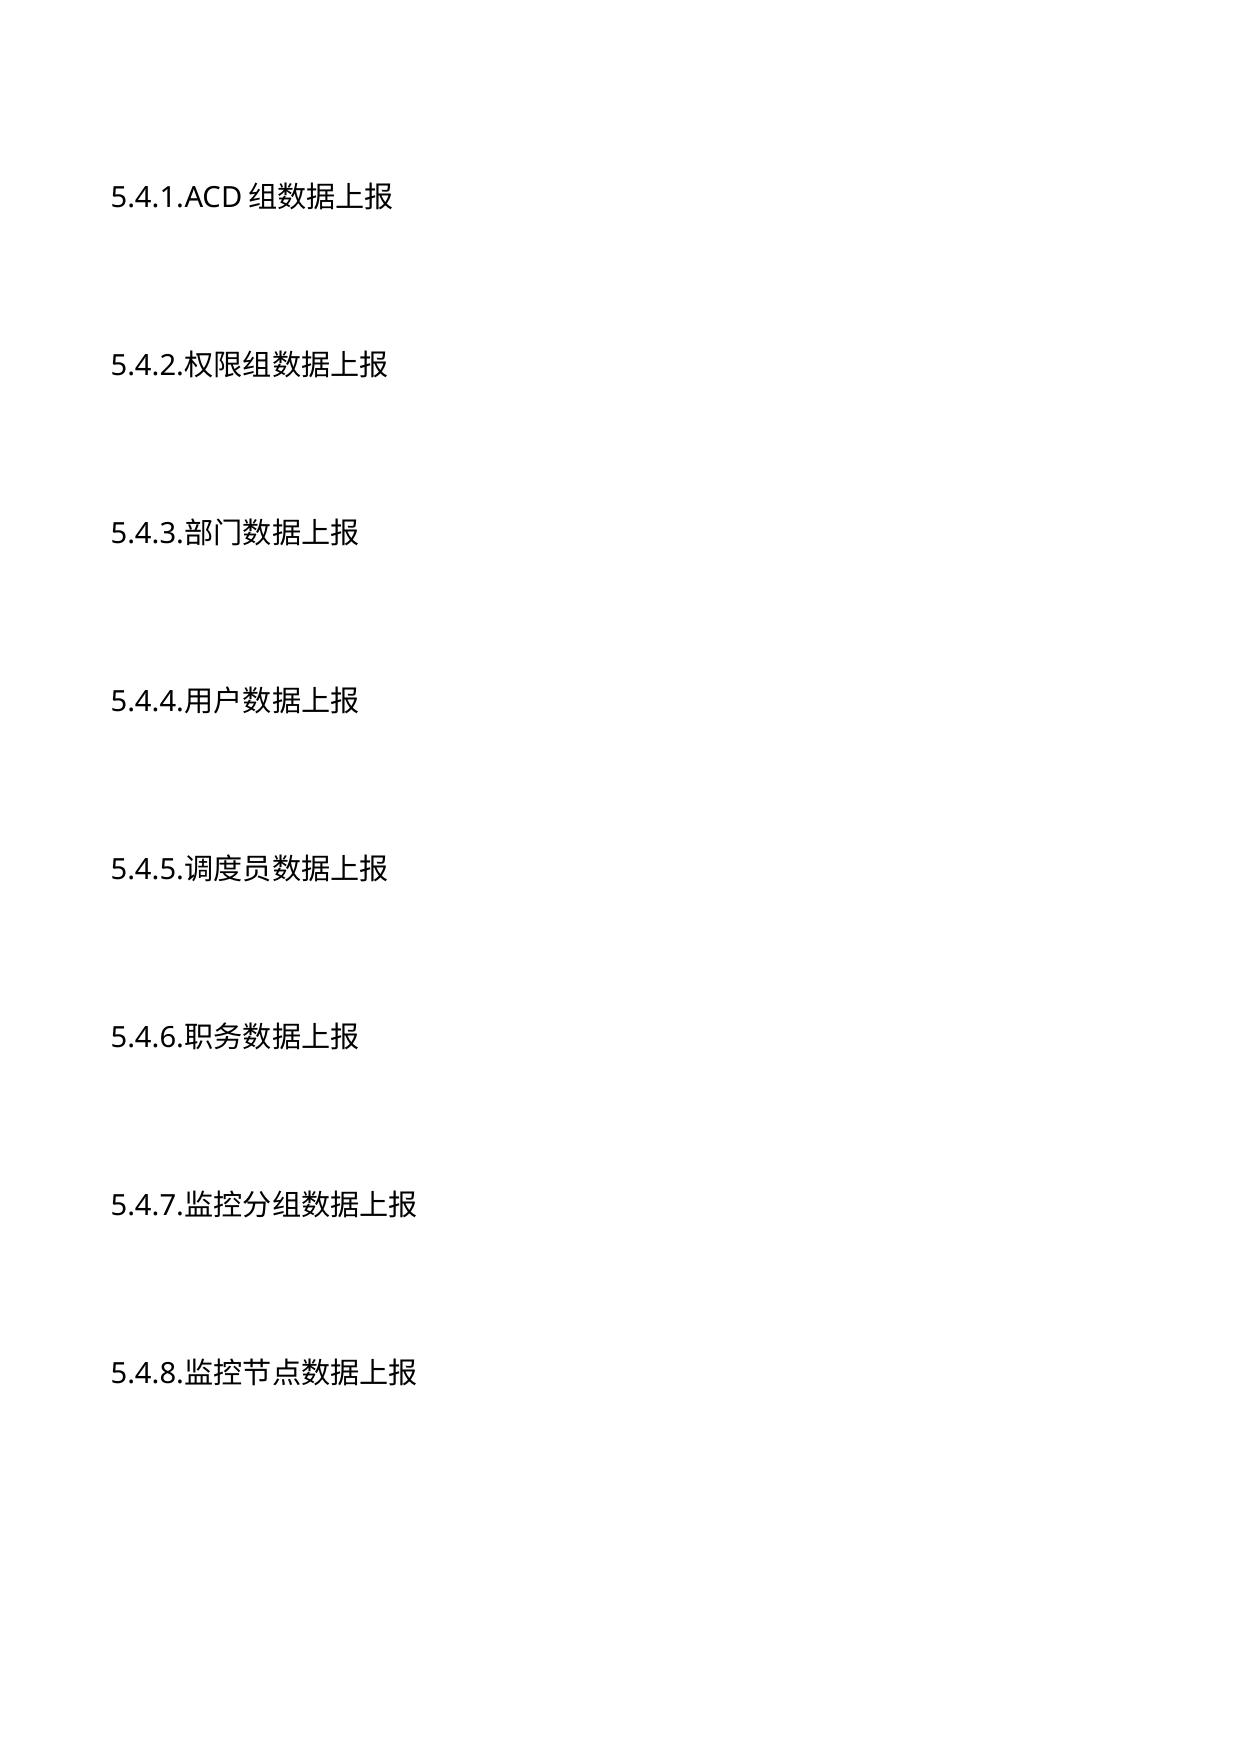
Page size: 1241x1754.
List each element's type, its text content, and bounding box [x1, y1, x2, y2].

list 权限组数据上报 [110, 330, 1130, 395]
list 监控节点数据上报 [110, 1339, 1130, 1404]
list ACD组数据上报 [110, 162, 1130, 227]
list 监控分组数据上报 [110, 1171, 1130, 1236]
list 职务数据上报 [110, 1003, 1130, 1068]
list 调度员数据上报 [110, 834, 1130, 899]
list 用户数据上报 [110, 666, 1130, 731]
list 部门数据上报 [110, 498, 1130, 563]
